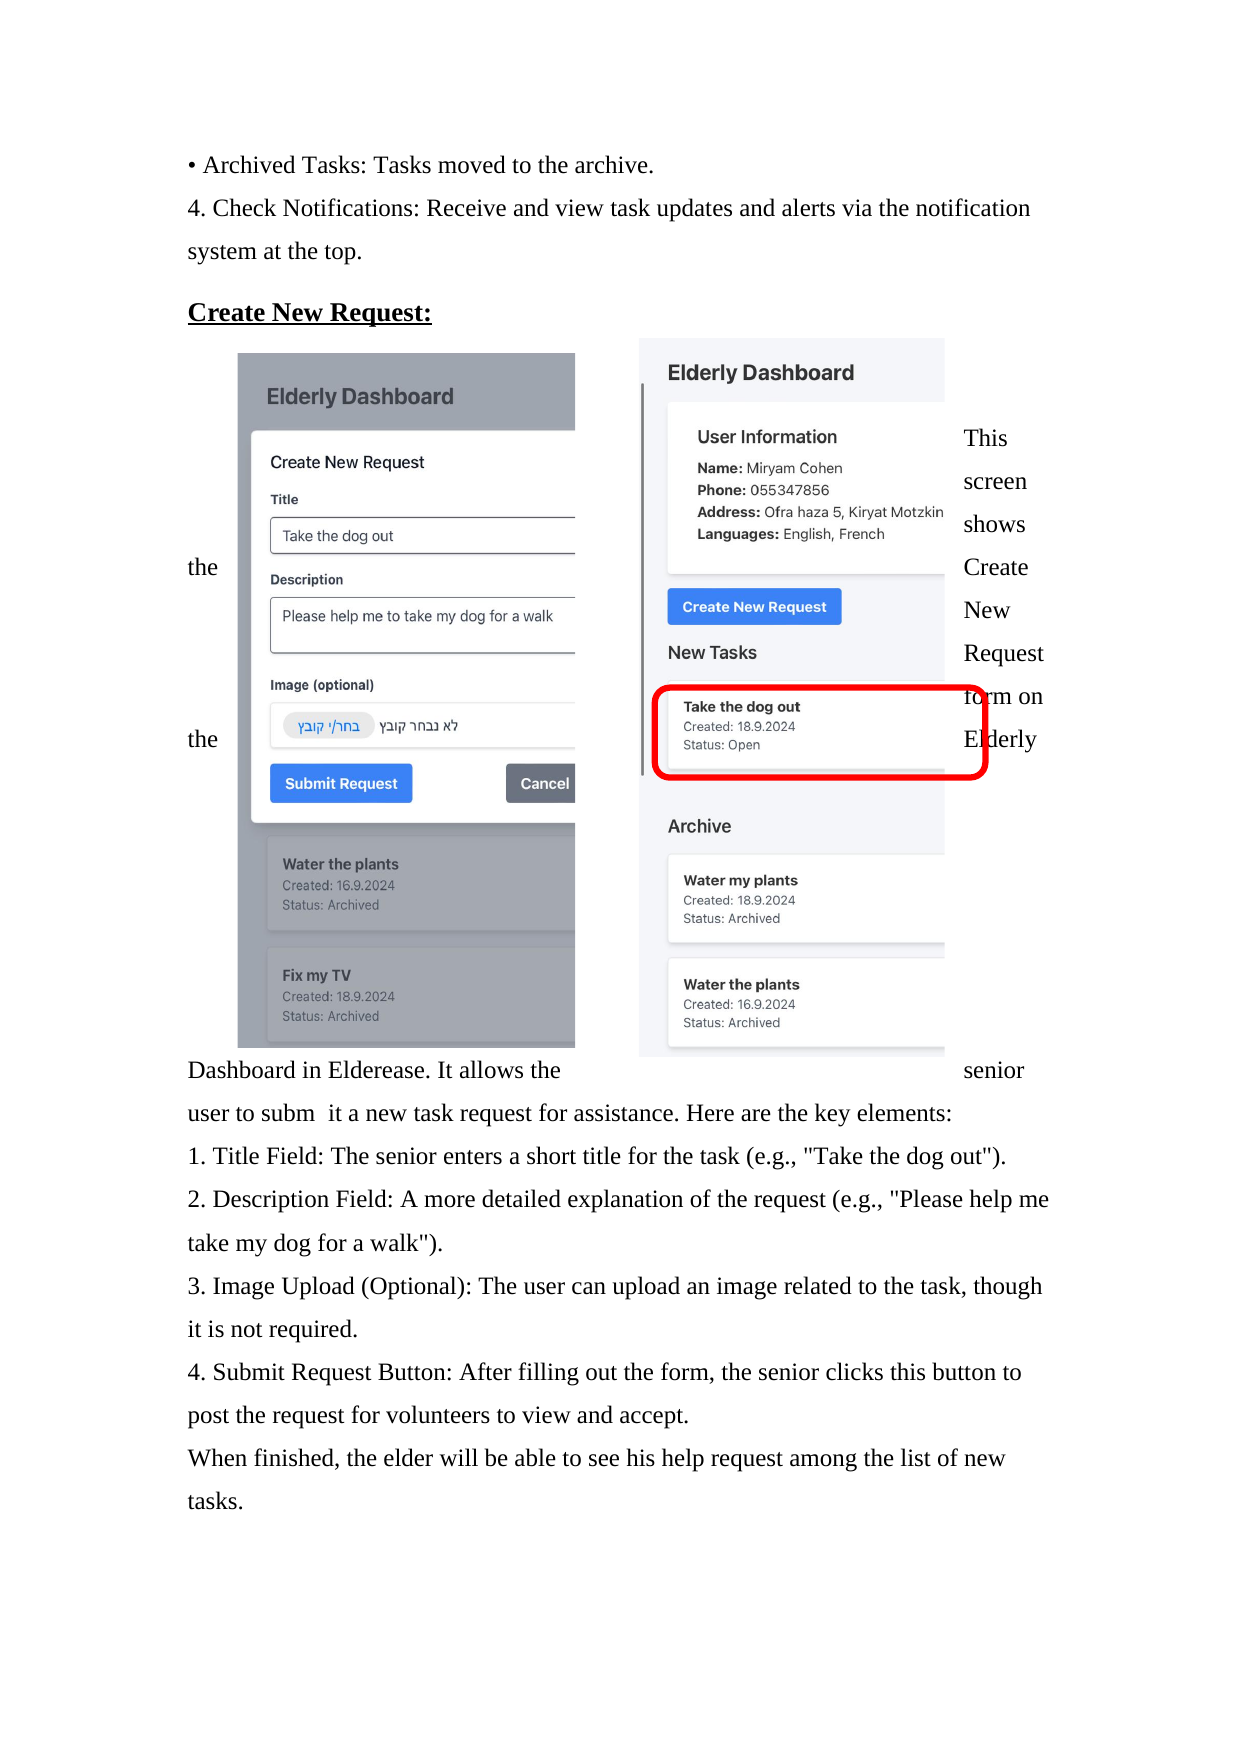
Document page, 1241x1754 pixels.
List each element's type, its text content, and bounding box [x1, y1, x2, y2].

picture [638, 338, 944, 1057]
picture [237, 353, 576, 1048]
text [187, 423, 1053, 1515]
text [187, 150, 1053, 265]
picture [658, 691, 944, 774]
text Create New Request: [187, 296, 1053, 327]
